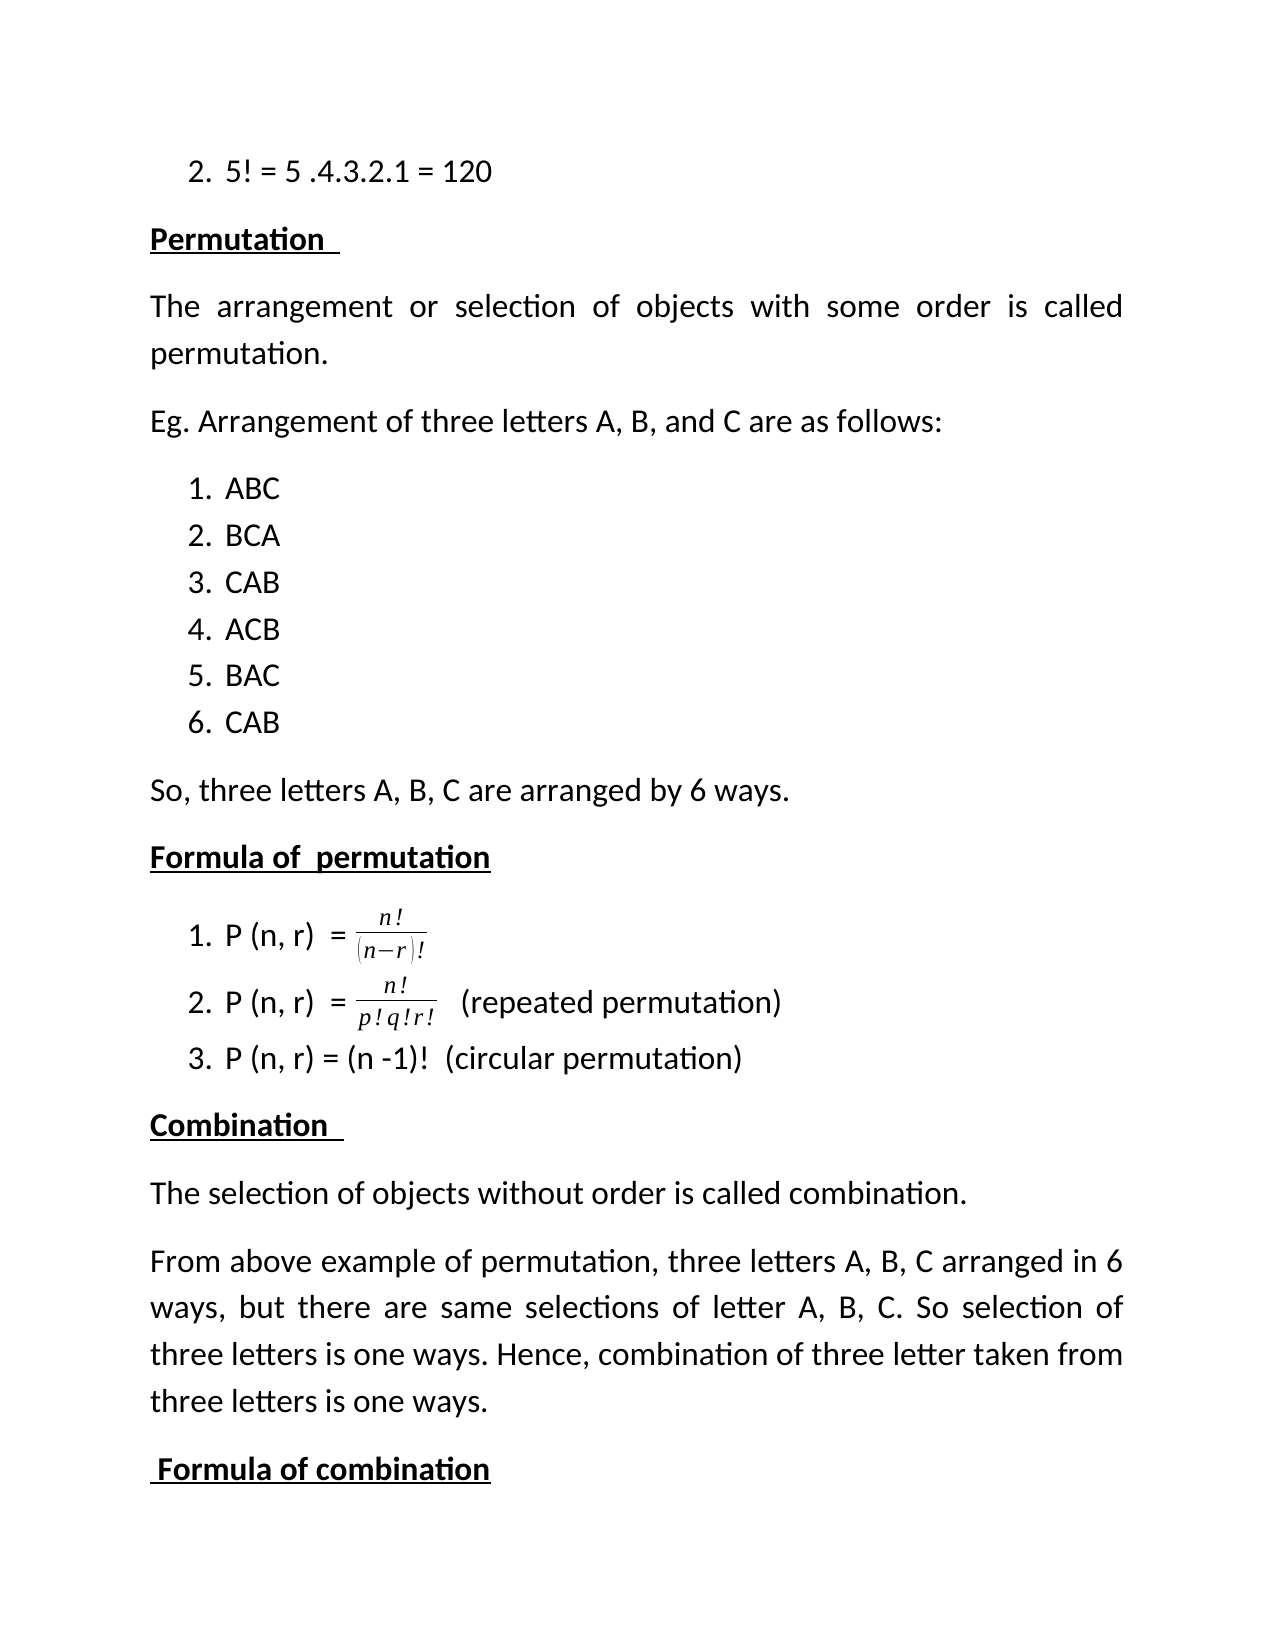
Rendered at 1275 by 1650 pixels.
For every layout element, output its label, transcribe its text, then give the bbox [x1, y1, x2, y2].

list P (n, r) = (repeated permutation) [187, 972, 1125, 1031]
text Combination [150, 1104, 1125, 1145]
text The selection of objects without order is called combination. [150, 1172, 1125, 1213]
list CAB [187, 561, 1125, 601]
text Eg. Arrangement of three letters A, B, and C are as follows: [150, 399, 1125, 440]
text Permutation [150, 218, 1125, 258]
list ACB [187, 607, 1125, 648]
list BCA [187, 514, 1125, 555]
text Formula of combination [150, 1448, 1125, 1488]
list BAC [187, 654, 1125, 695]
text Formula of permutation [150, 836, 1125, 877]
list CAB [187, 701, 1125, 742]
text The arrangement or selection of objects with some order is called permutation. [150, 285, 1125, 373]
list P (n, r) = (n -1)! (circular permutation) [187, 1037, 1125, 1078]
list 5! = 5 .4.3.2.1 = 120 [187, 150, 1125, 191]
list ABC [187, 467, 1125, 508]
text From above example of permutation, three letters A, B, C arranged in 6 ways, but there are same selections of letter A, B, C. So selection of three letters is one ways. Hence, combination of three letter taken from three letters is one ways. [150, 1240, 1125, 1421]
list P (n, r) = [187, 904, 1125, 966]
text So, three letters A, B, C are arranged by 6 ways. [150, 769, 1125, 809]
